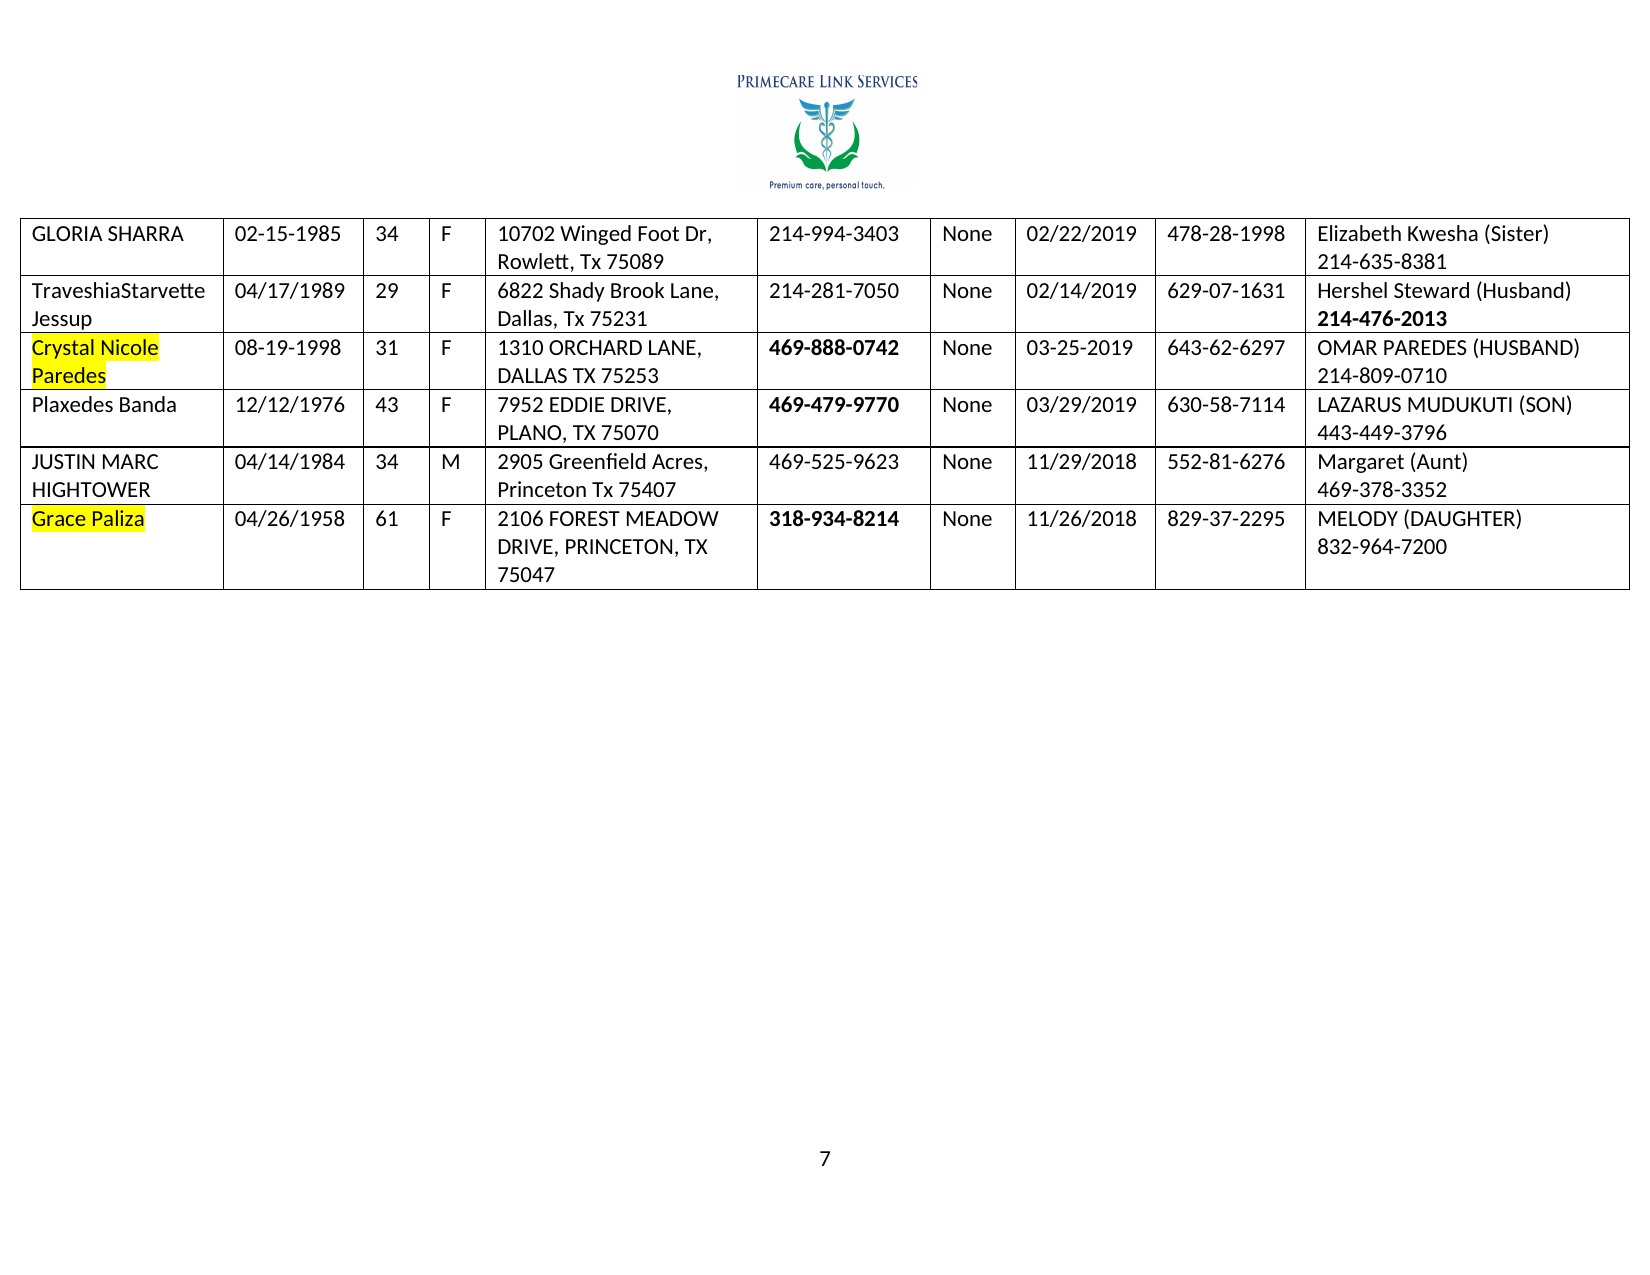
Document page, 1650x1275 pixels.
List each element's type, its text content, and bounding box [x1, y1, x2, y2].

table_cell OMAR PAREDES (HUSBAND) 214-809-0710 [1306, 333, 1629, 389]
picture [732, 75, 918, 190]
table_cell Plaxedes Banda [21, 390, 223, 446]
table_cell 643-62-6297 [1156, 333, 1305, 389]
table_cell 478-28-1998 [1156, 219, 1305, 275]
table_cell Hershel Steward (Husband) 214-476-2013 [1306, 276, 1629, 332]
table_cell 31 [364, 333, 429, 389]
table_cell 11/26/2018 [1016, 505, 1155, 588]
table_cell 1310 ORCHARD LANE, DALLAS TX 75253 [486, 333, 757, 389]
table_cell F [430, 505, 485, 588]
table_cell 43 [364, 390, 429, 446]
table_cell F [430, 276, 485, 332]
table_cell 29 [364, 276, 429, 332]
table_cell LAZARUS MUDUKUTI (SON) 443-449-3796 [1306, 390, 1629, 446]
table_cell 03/29/2019 [1016, 390, 1155, 446]
table_cell 469-479-9770 [758, 390, 930, 446]
table_cell 03-25-2019 [1016, 333, 1155, 389]
table_cell 04/17/1989 [224, 276, 363, 332]
table_cell GLORIA SHARRA [21, 219, 223, 275]
table_cell MELODY (DAUGHTER) 832-964-7200 [1306, 505, 1629, 588]
table_cell 04/14/1984 [224, 448, 363, 503]
table_cell 552-81-6276 [1156, 448, 1305, 503]
table_cell 469-525-9623 [758, 448, 930, 503]
table_cell 61 [364, 505, 429, 588]
table_cell 12/12/1976 [224, 390, 363, 446]
table_cell 630-58-7114 [1156, 390, 1305, 446]
table_cell 10702 Winged Foot Dr, Rowlett, Tx 75089 [486, 219, 757, 275]
table_cell F [430, 333, 485, 389]
table_cell 34 [364, 219, 429, 275]
table_cell 318-934-8214 [758, 505, 930, 588]
table_cell JUSTIN MARC HIGHTOWER [21, 448, 223, 503]
table_cell 02/14/2019 [1016, 276, 1155, 332]
table_cell 2905 Greenfield Acres, Princeton Tx 75407 [486, 448, 757, 503]
table_cell 08-19-1998 [224, 333, 363, 389]
table_cell 829-37-2295 [1156, 505, 1305, 588]
table_cell None [931, 505, 1015, 588]
table_cell 2106 FOREST MEADOW DRIVE, PRINCETON, TX 75047 [486, 505, 757, 588]
table_cell None [931, 276, 1015, 332]
table_cell F [430, 390, 485, 446]
table_cell Grace Paliza [21, 505, 223, 588]
table_cell 04/26/1958 [224, 505, 363, 588]
table_cell 469-888-0742 [758, 333, 930, 389]
table_cell 34 [364, 448, 429, 503]
table_cell 6822 Shady Brook Lane, Dallas, Tx 75231 [486, 276, 757, 332]
table_cell Crystal Nicole Paredes [106, 333, 223, 389]
table_cell 02-15-1985 [224, 219, 363, 275]
table_cell TraveshiaStarvette Jessup [21, 276, 223, 332]
table_cell M [430, 448, 485, 503]
table_cell F [430, 219, 485, 275]
table_cell 629-07-1631 [1156, 276, 1305, 332]
table_cell None [931, 219, 1015, 275]
table_cell None [931, 390, 1015, 446]
table_cell 11/29/2018 [1016, 448, 1155, 503]
table_cell 7952 EDDIE DRIVE, PLANO, TX 75070 [486, 390, 757, 446]
table_cell None [931, 333, 1015, 389]
table_cell Margaret (Aunt) 469-378-3352 [1306, 448, 1629, 503]
table_cell 214-281-7050 [758, 276, 930, 332]
table_cell None [931, 448, 1015, 503]
table_cell Elizabeth Kwesha (Sister) 214-635-8381 [1306, 219, 1629, 275]
table_cell 214-994-3403 [758, 219, 930, 275]
table_cell 02/22/2019 [1016, 219, 1155, 275]
